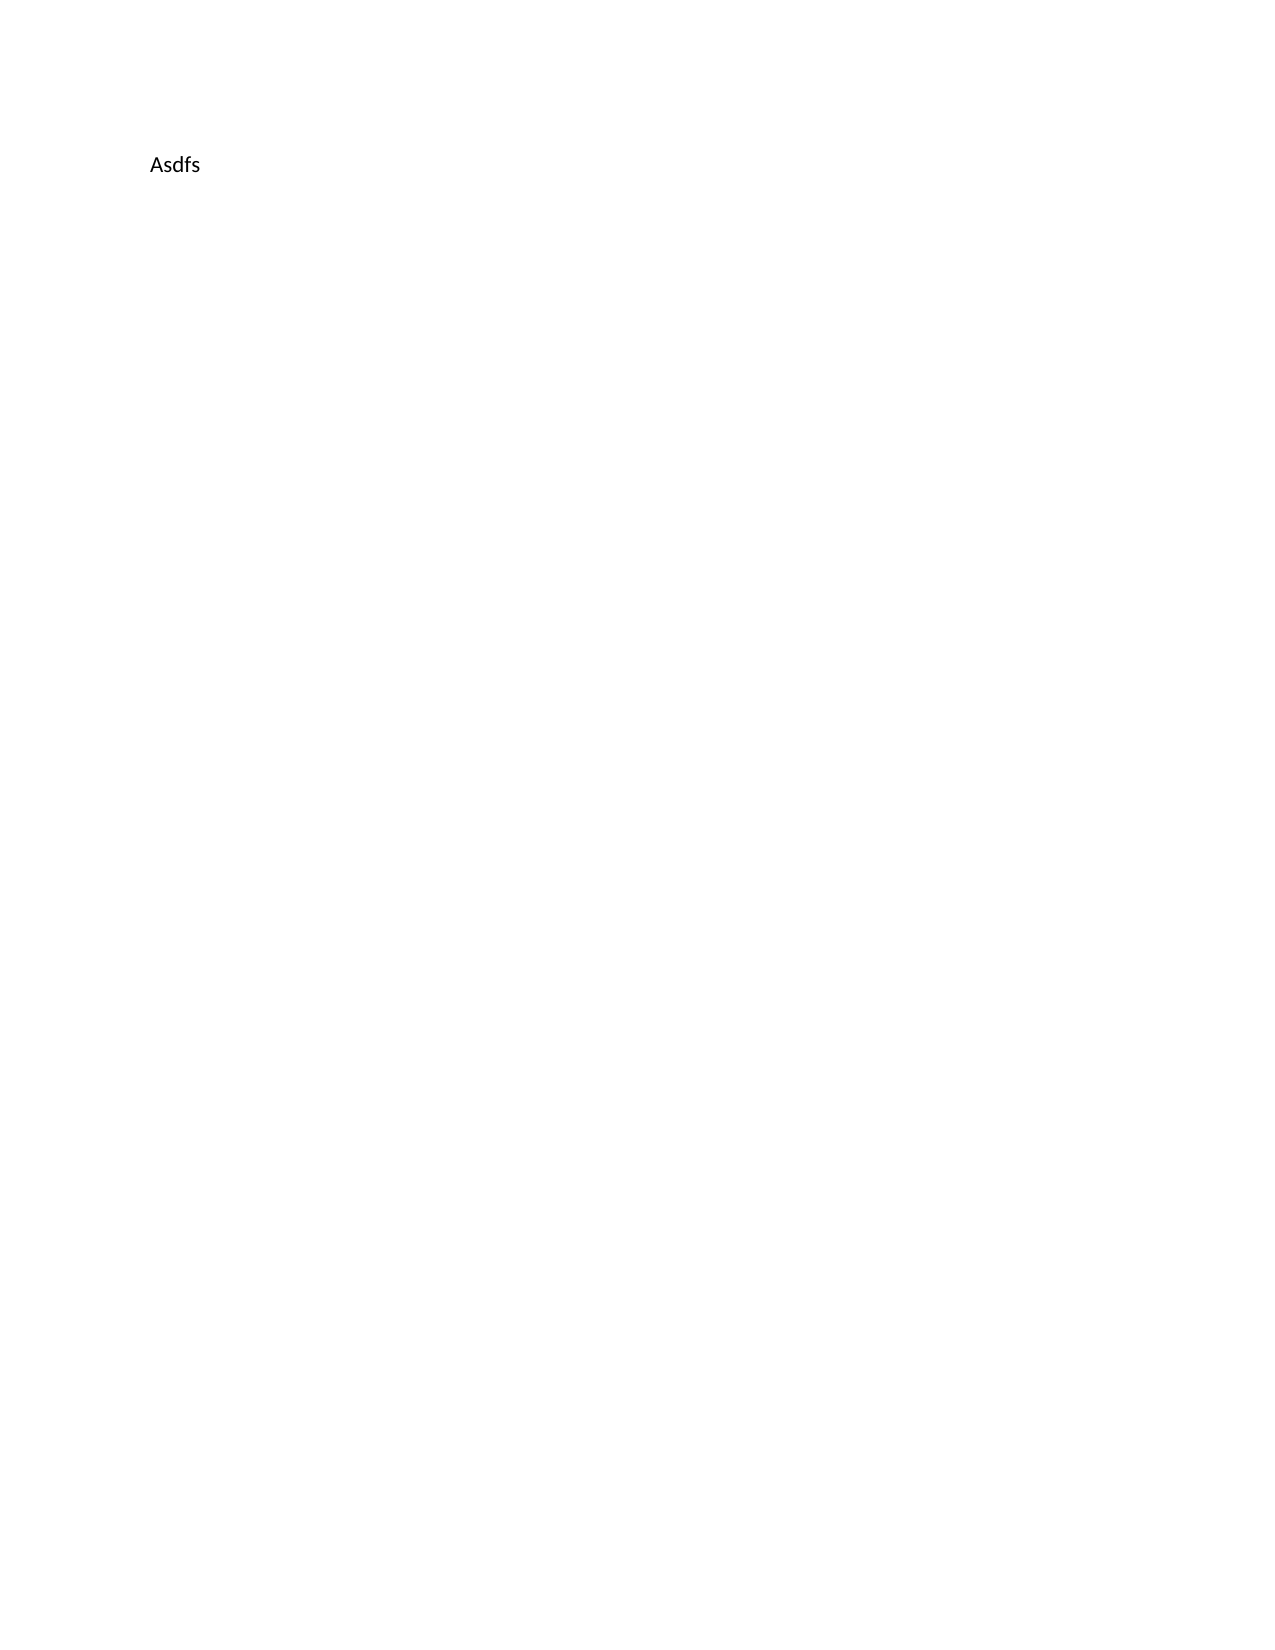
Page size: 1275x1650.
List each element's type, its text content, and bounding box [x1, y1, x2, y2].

text Asdfs [150, 150, 1125, 178]
